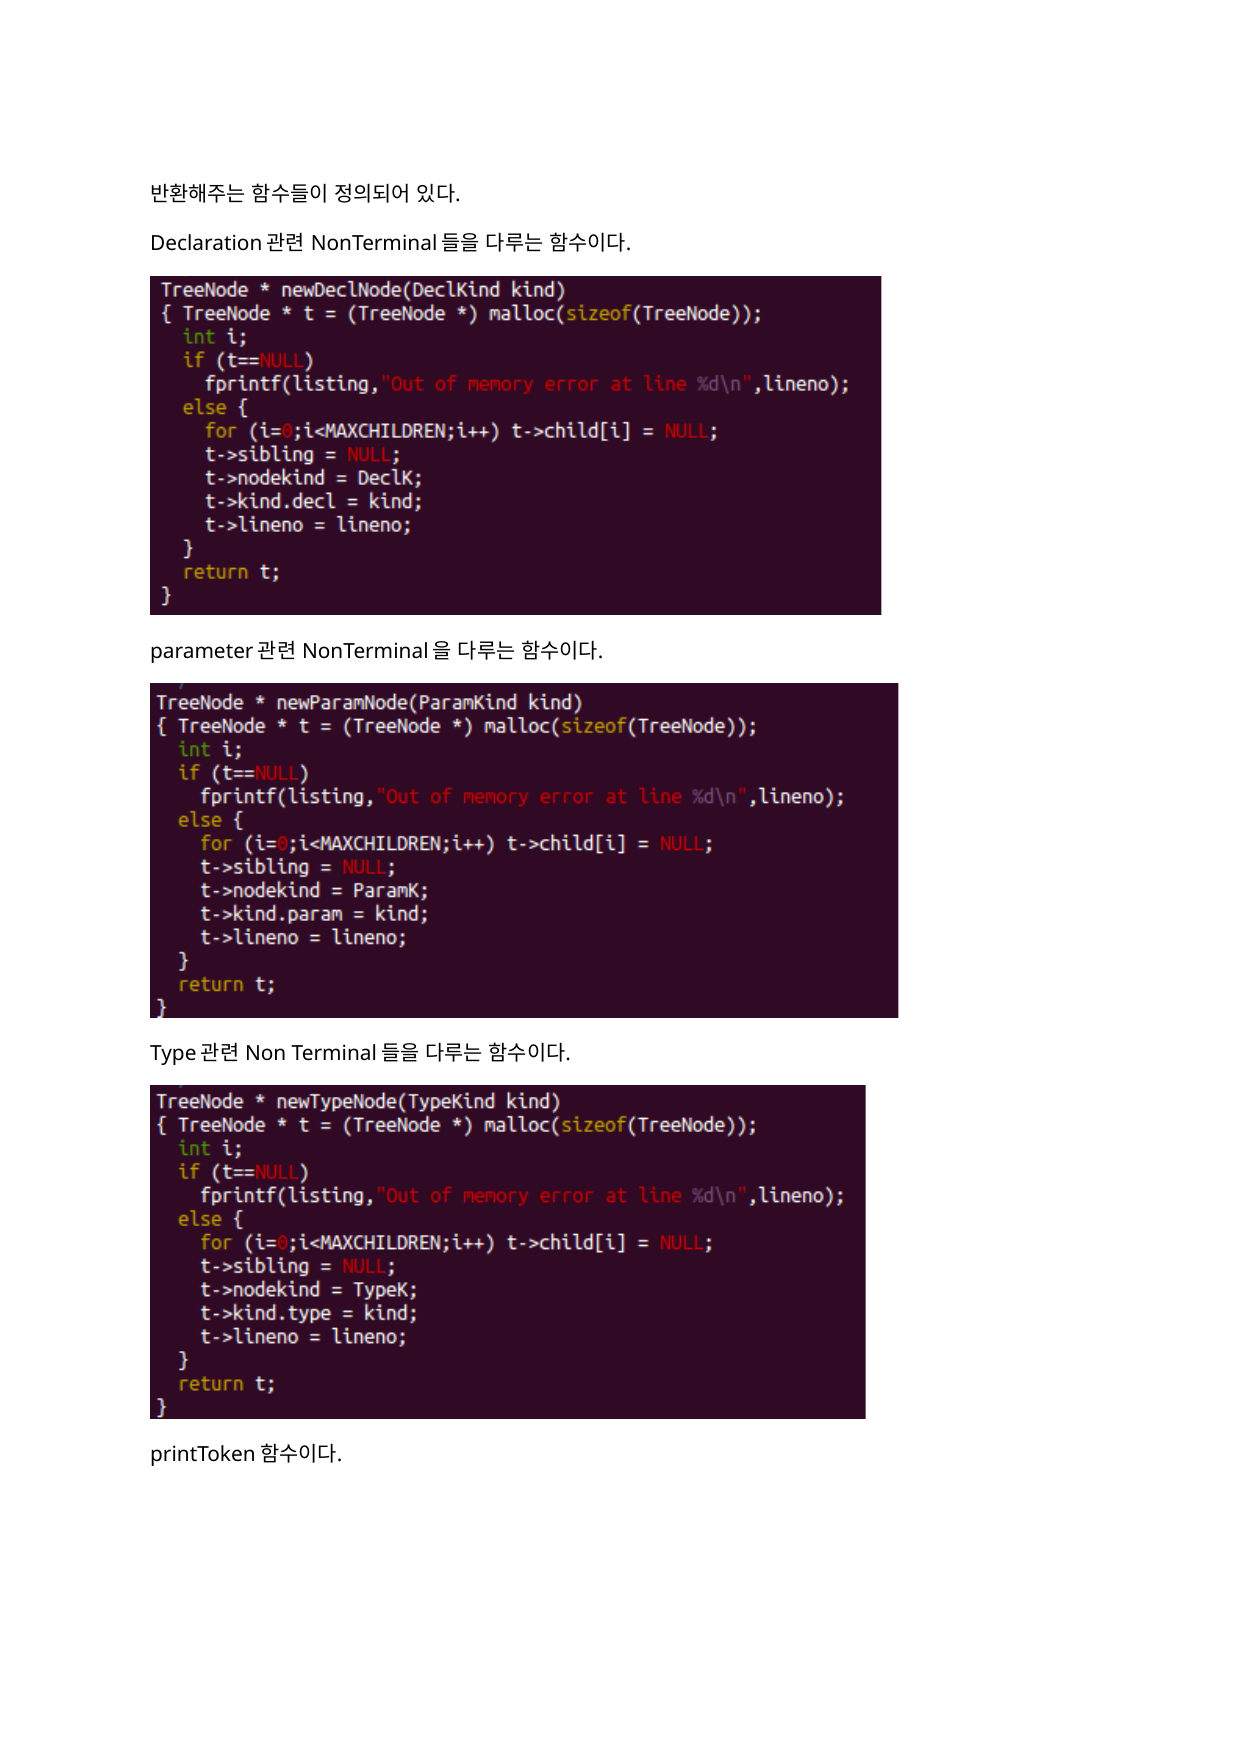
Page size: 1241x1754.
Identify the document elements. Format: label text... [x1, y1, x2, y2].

picture [150, 683, 899, 1018]
text printToken함수이다. [150, 1437, 1090, 1468]
text Type관련 Non Terminal들을 다루는 함수이다. [150, 1036, 1090, 1067]
picture [150, 276, 882, 615]
picture [150, 1085, 866, 1419]
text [150, 177, 1090, 207]
text Declaration관련 NonTerminal들을 다루는 함수이다. [150, 227, 1090, 257]
text parameter관련 NonTerminal을 다루는 함수이다. [150, 634, 1090, 664]
